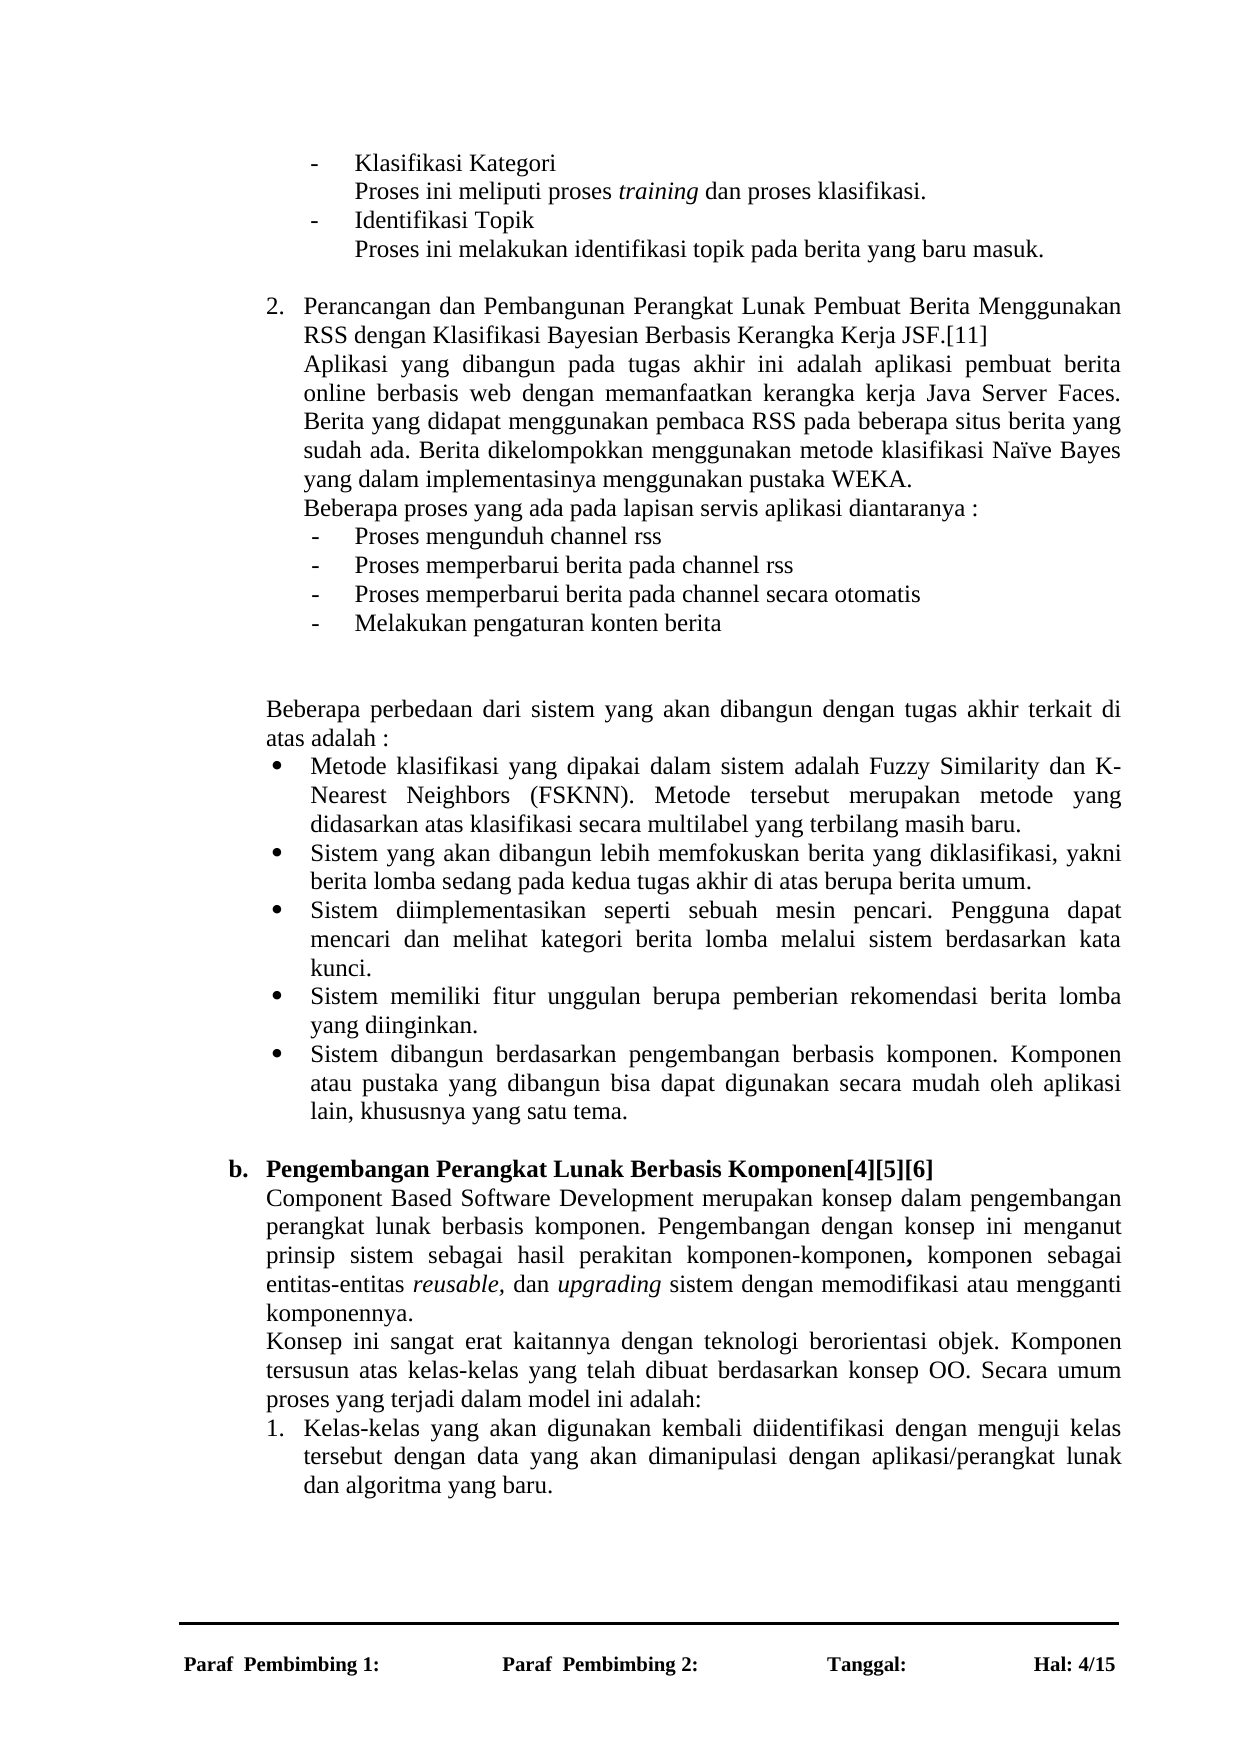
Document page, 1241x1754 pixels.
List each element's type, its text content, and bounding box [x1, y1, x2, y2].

list Sistem yang akan dibangun lebih memfokuskan berita yang diklasifikasi, yakni berita lomba sedang pada kedua tugas akhir di atas berupa berita umum. [273, 838, 1122, 895]
list Melakukan pengaturan konten berita [311, 608, 1122, 636]
list Proses memperbarui berita pada channel secara otomatis [311, 579, 1122, 608]
list Kelas-kelas yang akan digunakan kembali diidentifikasi dengan menguji kelas tersebut dengan data yang akan dimanipulasi dengan aplikasi/perangkat lunak dan algoritma yang baru. [266, 1413, 1122, 1499]
list Aplikasi yang dibangun pada tugas akhir ini adalah aplikasi pembuat berita online berbasis web dengan memanfaatkan kerangka kerja Java Server Faces. Berita yang didapat menggunakan pembaca RSS pada beberapa situs berita yang sudah ada. Berita dikelompokkan menggunakan metode klasifikasi Naïve Bayes yang dalam implementasinya menggunakan pustaka WEKA. [303, 349, 1122, 493]
list Proses memperbarui berita pada channel rss [311, 550, 1122, 579]
list Metode klasifikasi yang dipakai dalam sistem adalah Fuzzy Similarity dan K-Nearest Neighbors (FSKNN). Metode tersebut merupakan metode yang didasarkan atas klasifikasi secara multilabel yang terbilang masih baru. [273, 751, 1122, 838]
list Proses mengunduh channel rss [311, 521, 1122, 550]
list Proses ini meliputi proses training dan proses klasifikasi. [354, 176, 1122, 205]
list Sistem diimplementasikan seperti sebuah mesin pencari. Pengguna dapat mencari dan melihat kategori berita lomba melalui sistem berdasarkan kata kunci. [273, 895, 1122, 981]
list Beberapa perbedaan dari sistem yang akan dibangun dengan tugas akhir terkait di atas adalah : [266, 694, 1122, 751]
list Proses ini melakukan identifikasi topik pada berita yang baru masuk. [354, 234, 1122, 263]
list Beberapa proses yang ada pada lapisan servis aplikasi diantaranya : [303, 493, 1122, 521]
list Sistem memiliki fitur unggulan berupa pemberian rekomendasi berita lomba yang diinginkan. [273, 981, 1122, 1039]
list Sistem dibangun berdasarkan pengembangan berbasis komponen. Komponen atau pustaka yang dibangun bisa dapat digunakan secara mudah oleh aplikasi lain, khususnya yang satu tema. [273, 1039, 1122, 1125]
list Identifikasi Topik [310, 205, 1122, 234]
list Pengembangan Perangkat Lunak Berbasis Komponen[4][5][6] [228, 1154, 1122, 1183]
list Perancangan dan Pembangunan Perangkat Lunak Pembuat Berita Menggunakan RSS dengan Klasifikasi Bayesian Berbasis Kerangka Kerja JSF.[11] [266, 291, 1122, 349]
list Component Based Software Development merupakan konsep dalam pengembangan perangkat lunak berbasis komponen. Pengembangan dengan konsep ini menganut prinsip sistem sebagai hasil perakitan komponen-komponen, komponen sebagai entitas-entitas reusable, dan upgrading sistem dengan memodifikasi atau mengganti komponennya. [266, 1183, 1122, 1326]
list Klasifikasi Kategori [310, 148, 1122, 176]
list Konsep ini sangat erat kaitannya dengan teknologi berorientasi objek. Komponen tersusun atas kelas-kelas yang telah dibuat berdasarkan konsep OO. Secara umum proses yang terjadi dalam model ini adalah: [266, 1326, 1122, 1413]
